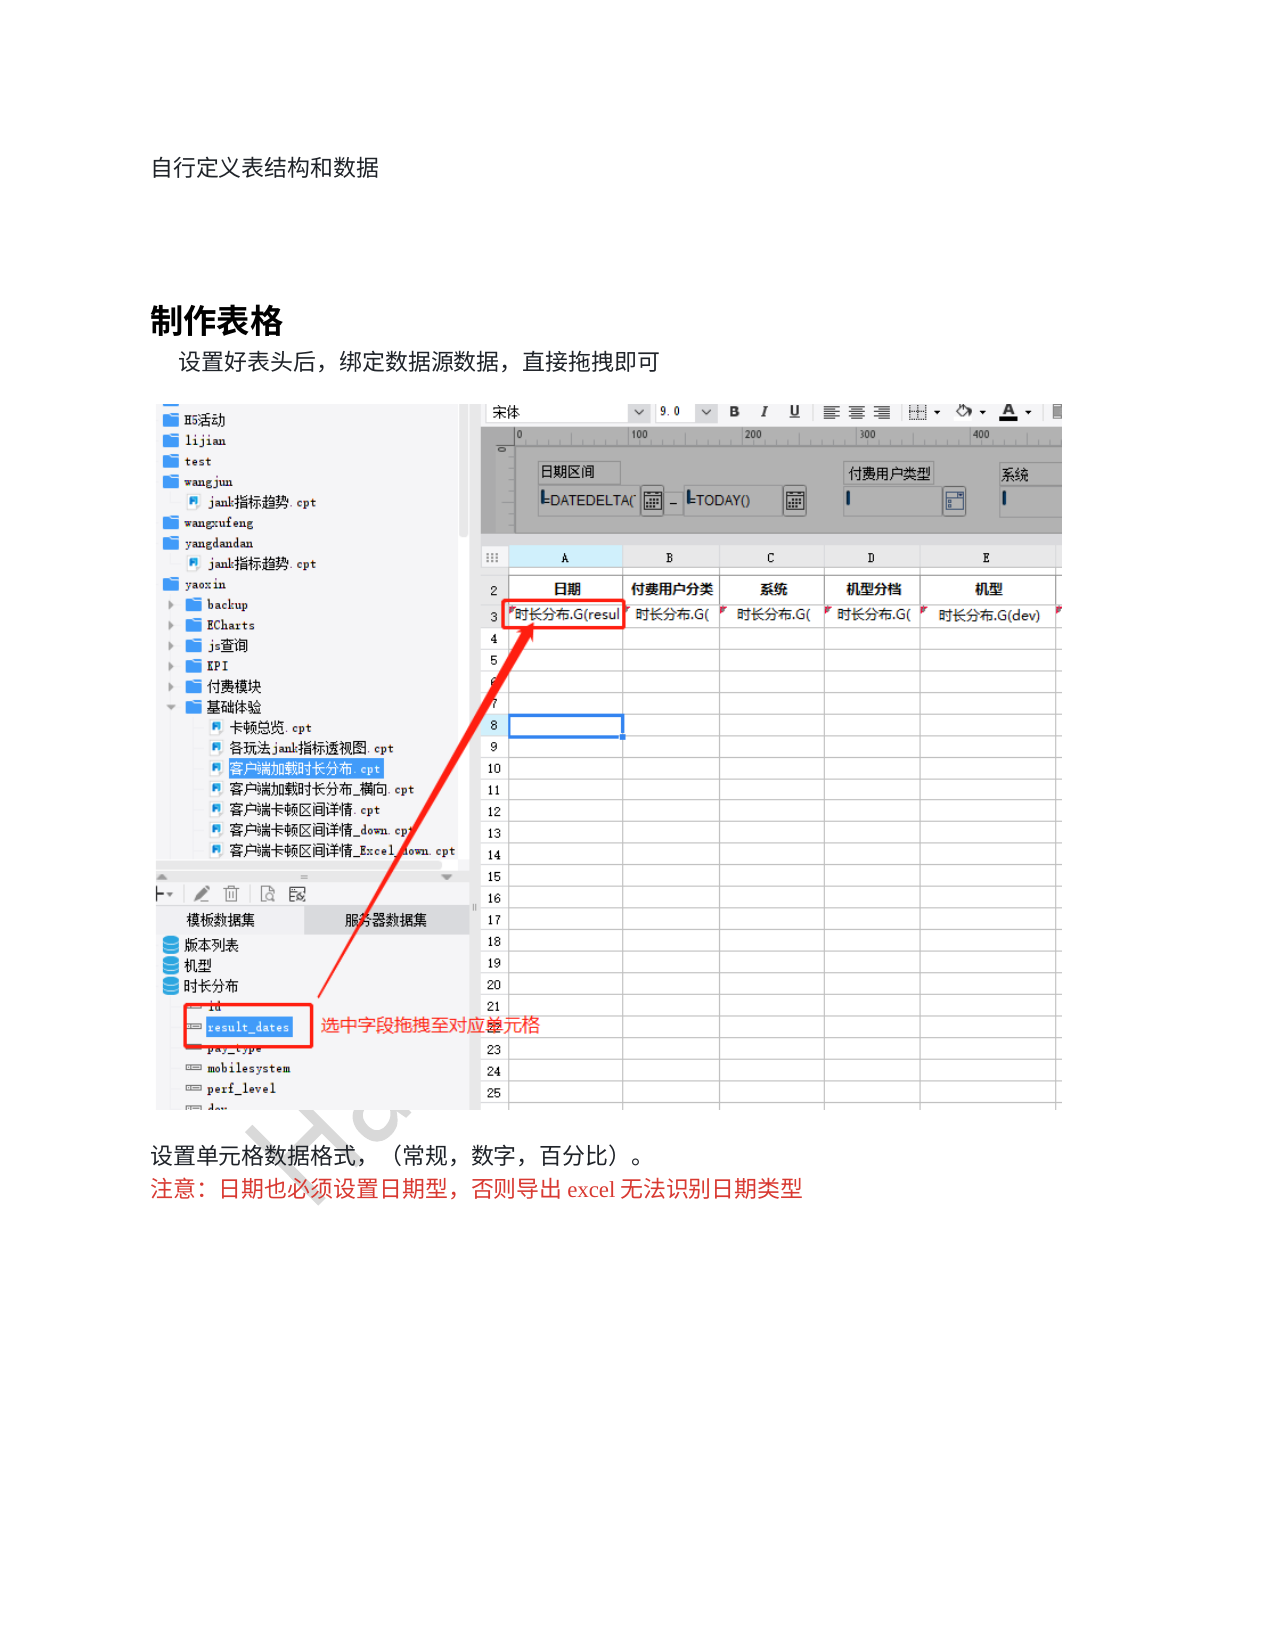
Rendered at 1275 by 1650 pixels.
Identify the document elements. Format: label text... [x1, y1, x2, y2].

picture [155, 404, 1062, 1110]
text 设置好表头后，绑定数据源数据，直接拖拽即可 [150, 343, 1125, 377]
text 设置单元格数据格式，（常规，数字，百分比）。 [150, 1137, 1125, 1171]
text 注意：日期也必须设置日期型，否则导出excel无法识别日期类型 [150, 1171, 1125, 1204]
text 自行定义表结构和数据 [150, 150, 1125, 183]
